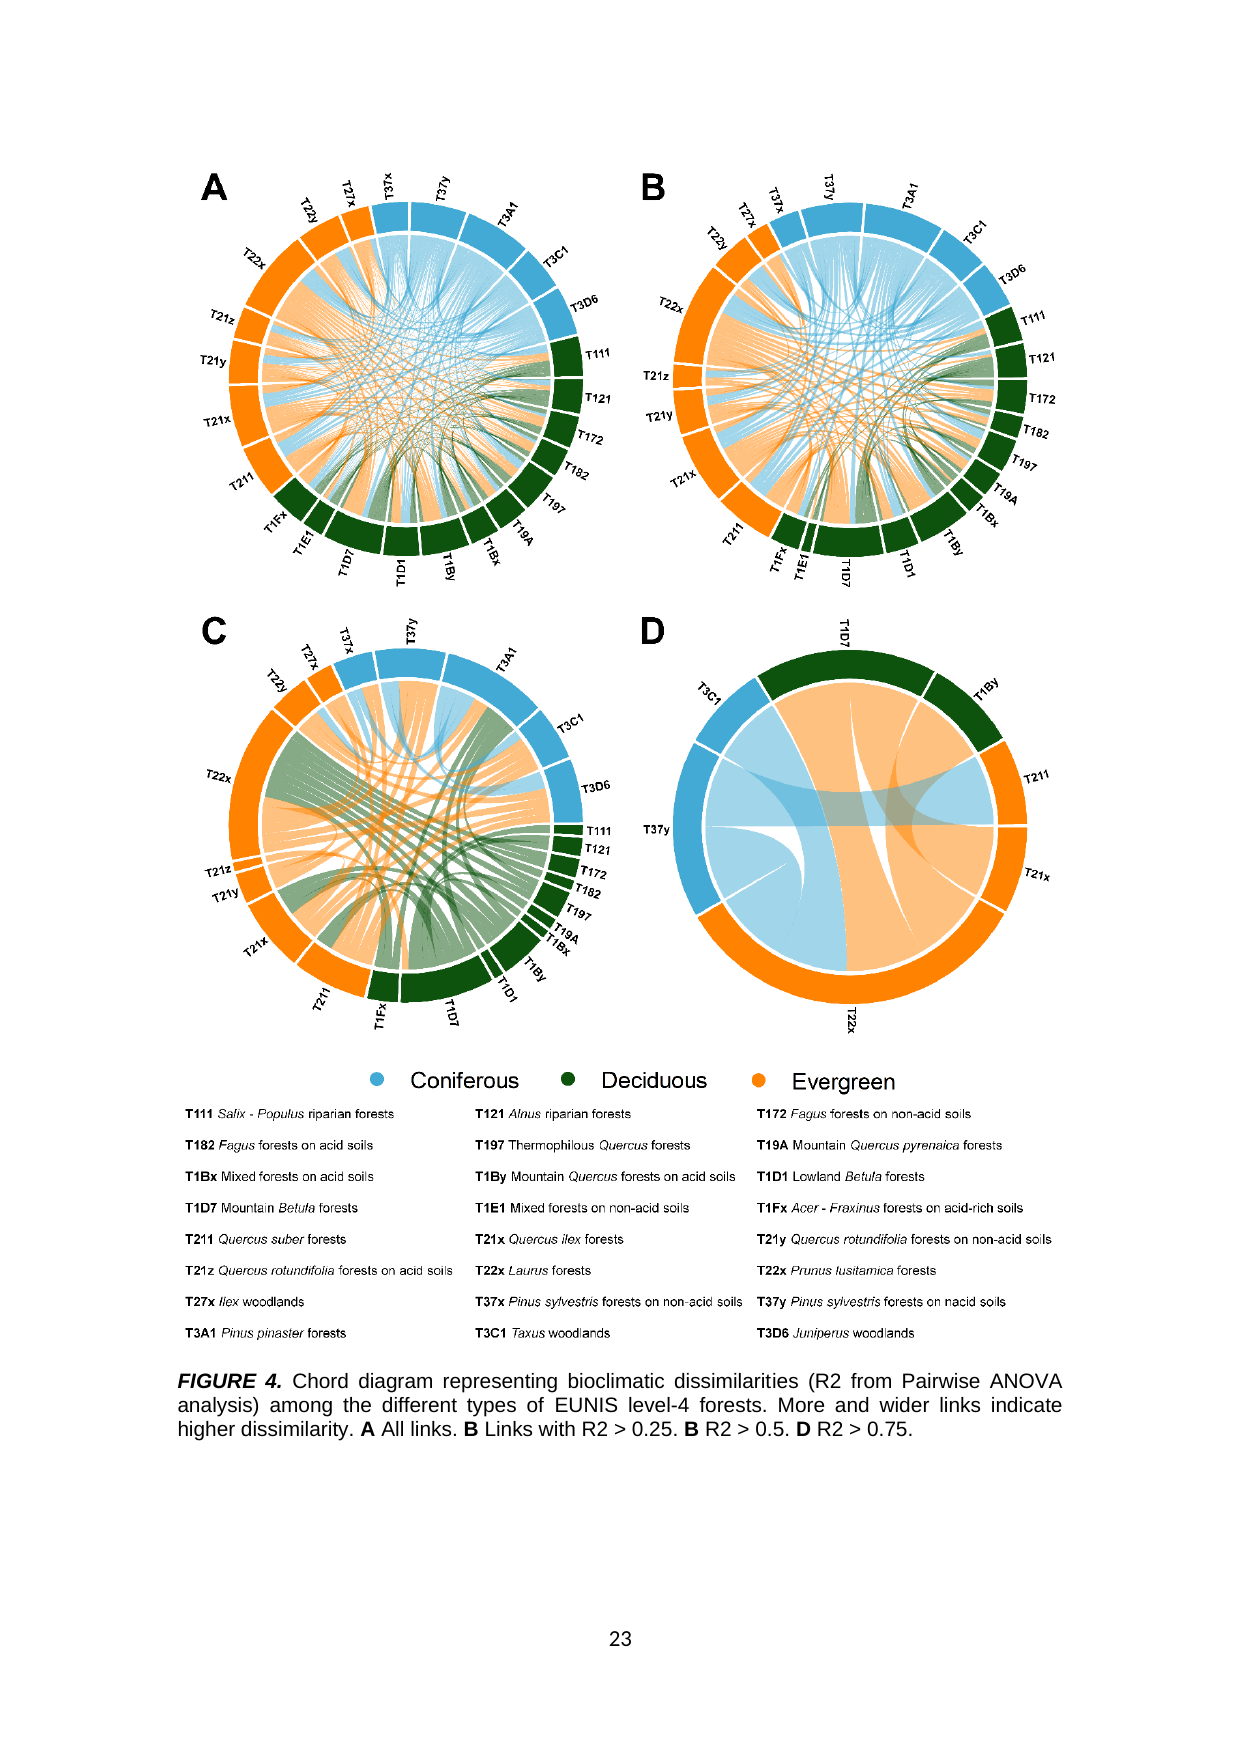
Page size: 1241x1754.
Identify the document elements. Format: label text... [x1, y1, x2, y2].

picture [177, 147, 1063, 1348]
text FIGURE 4. Chord diagram representing bioclimatic dissimilarities (R2 from Pairwise ANOVA analysis) among the different types of EUNIS level-4 forests. More and wider links indicate higher dissimilarity. A All links. B Links with R2 > 0.25. B R2 > 0.5. D R2 > 0.75. [177, 1368, 1063, 1440]
